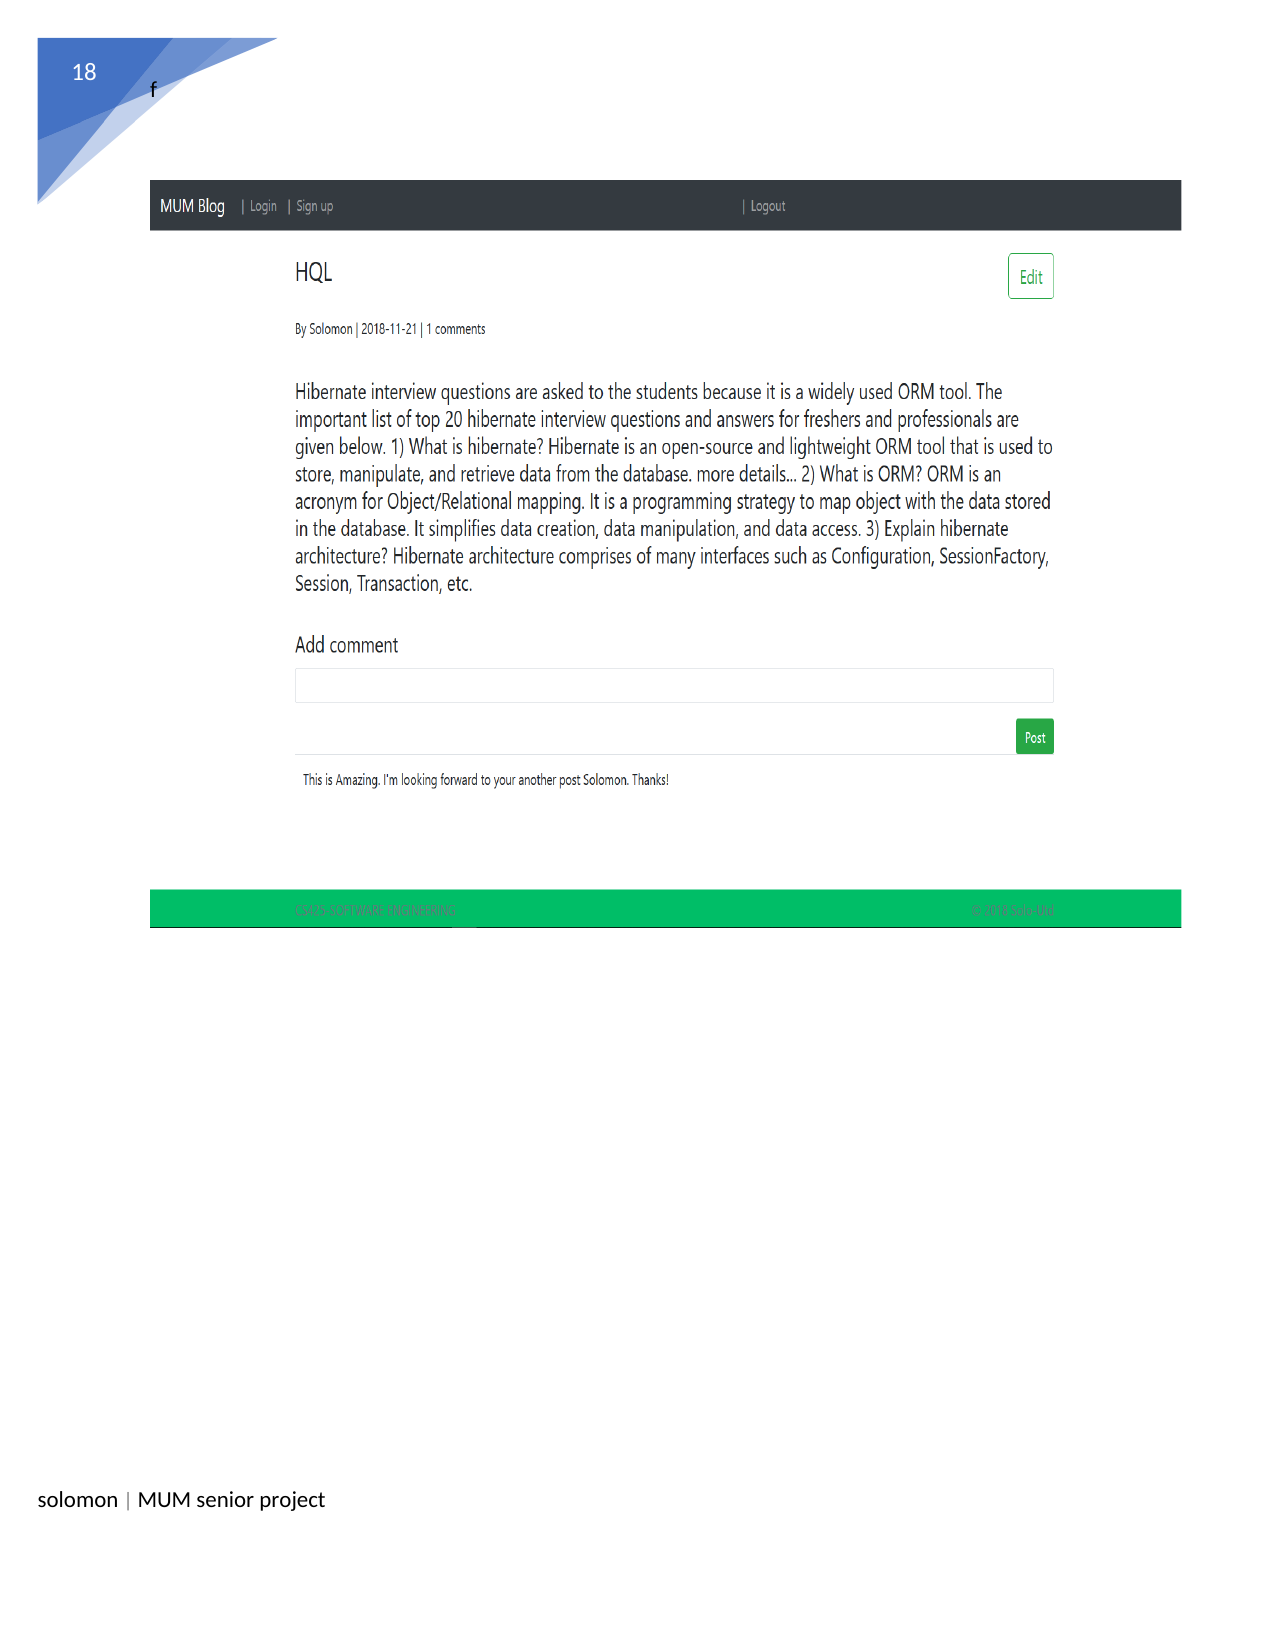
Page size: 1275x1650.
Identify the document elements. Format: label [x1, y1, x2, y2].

picture [37, 37, 1182, 928]
